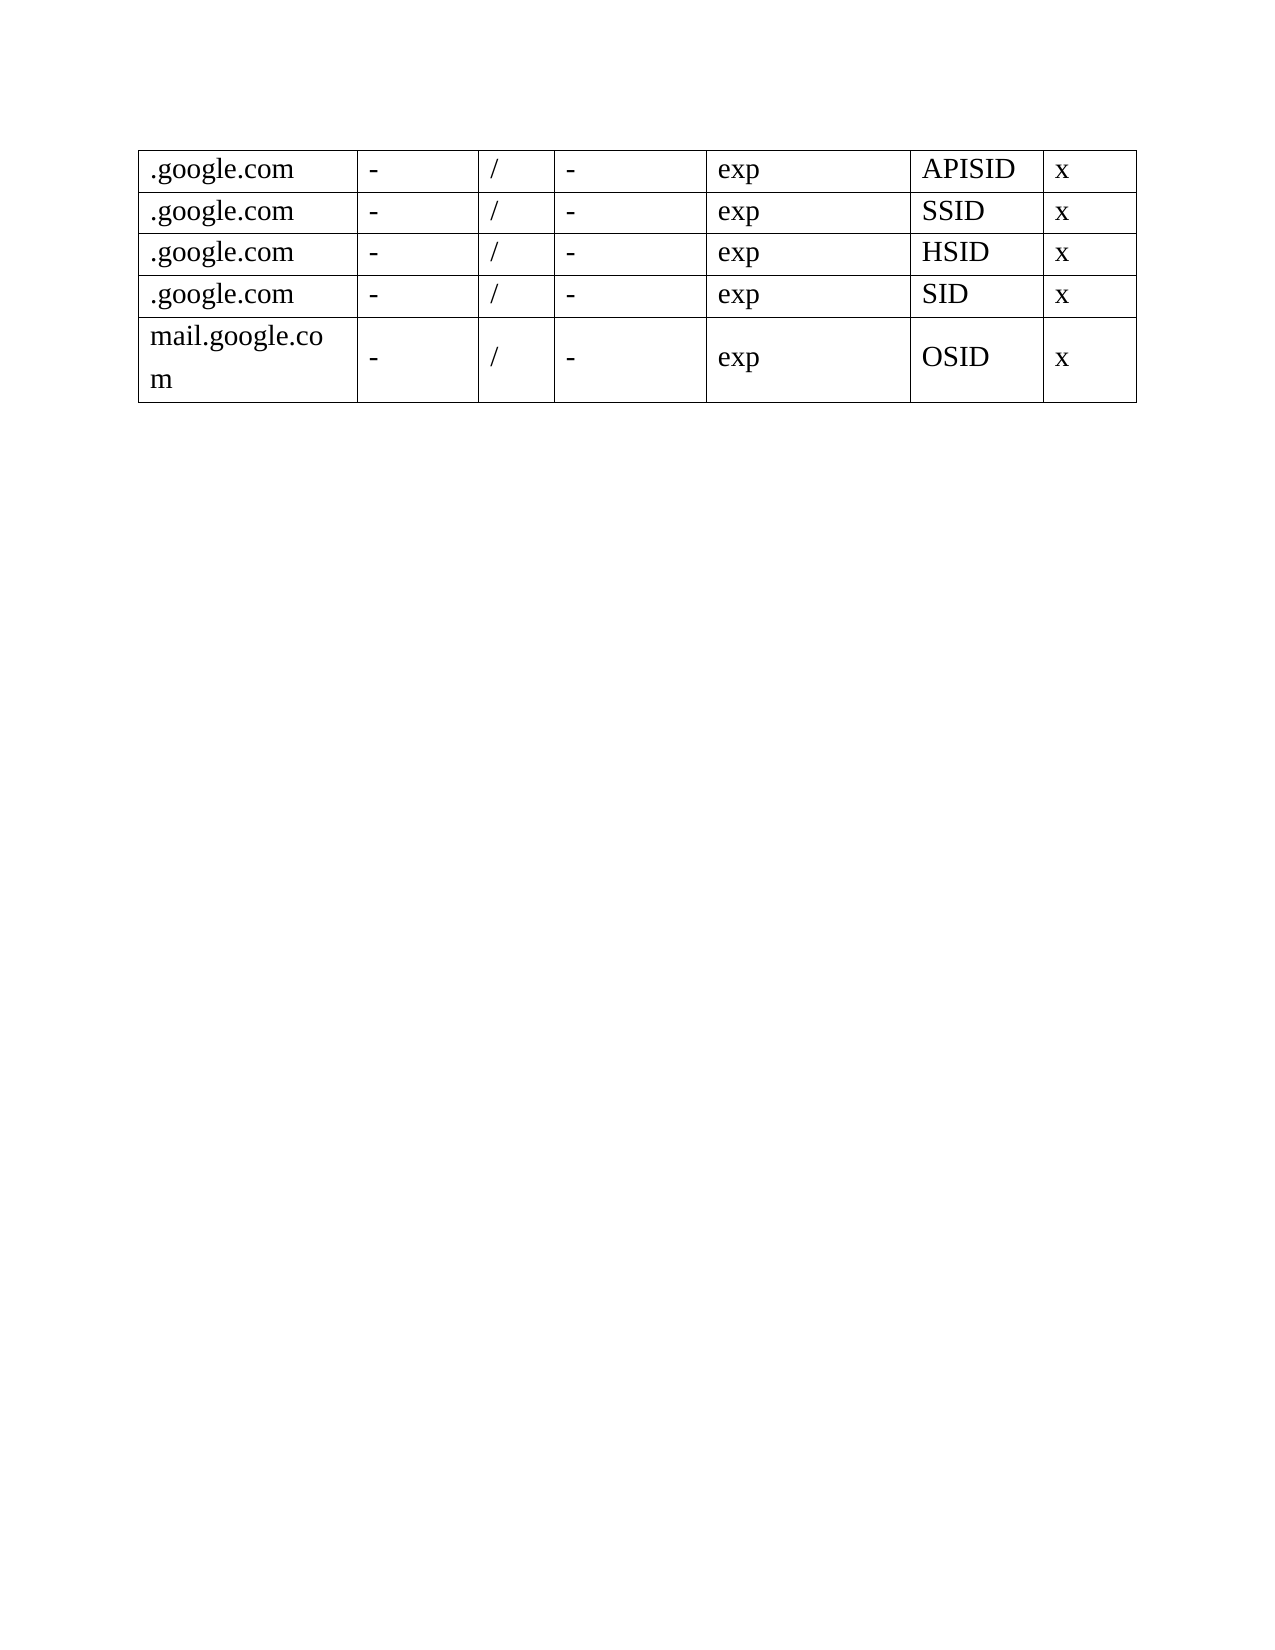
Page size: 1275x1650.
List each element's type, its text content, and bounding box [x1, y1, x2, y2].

table_cell mail.google.com [139, 318, 357, 402]
table_cell - [555, 151, 706, 192]
table_cell - [358, 276, 478, 317]
table_cell SID [911, 276, 1043, 317]
table_cell HSID [911, 234, 1043, 275]
table_cell exp [707, 151, 910, 192]
table_cell / [479, 193, 554, 233]
table_cell SSID [911, 193, 1043, 233]
table_cell - [555, 276, 706, 317]
table_cell / [479, 318, 554, 402]
table_cell x [1044, 276, 1136, 317]
table_cell / [479, 234, 554, 275]
table_cell x [1044, 234, 1136, 275]
table_cell / [479, 276, 554, 317]
table_cell .google.com [139, 276, 357, 317]
table_cell exp [707, 193, 910, 233]
table_cell - [555, 193, 706, 233]
table_cell x [1044, 318, 1136, 402]
table_cell - [358, 151, 478, 192]
table_cell - [555, 234, 706, 275]
table_cell .google.com [139, 193, 357, 233]
table_cell - [358, 318, 478, 402]
table_cell exp [707, 234, 910, 275]
table_cell x [1044, 193, 1136, 233]
table_cell / [479, 151, 554, 192]
table_cell APISID [911, 151, 1043, 192]
table_cell - [358, 234, 478, 275]
table_cell exp [707, 276, 910, 317]
table_cell - [358, 193, 478, 233]
table_cell .google.com [139, 234, 357, 275]
table_cell .google.com [139, 151, 357, 192]
table_cell exp [707, 318, 910, 402]
table_cell - [555, 318, 706, 402]
table_cell OSID [911, 318, 1043, 402]
table_cell x [1044, 151, 1136, 192]
